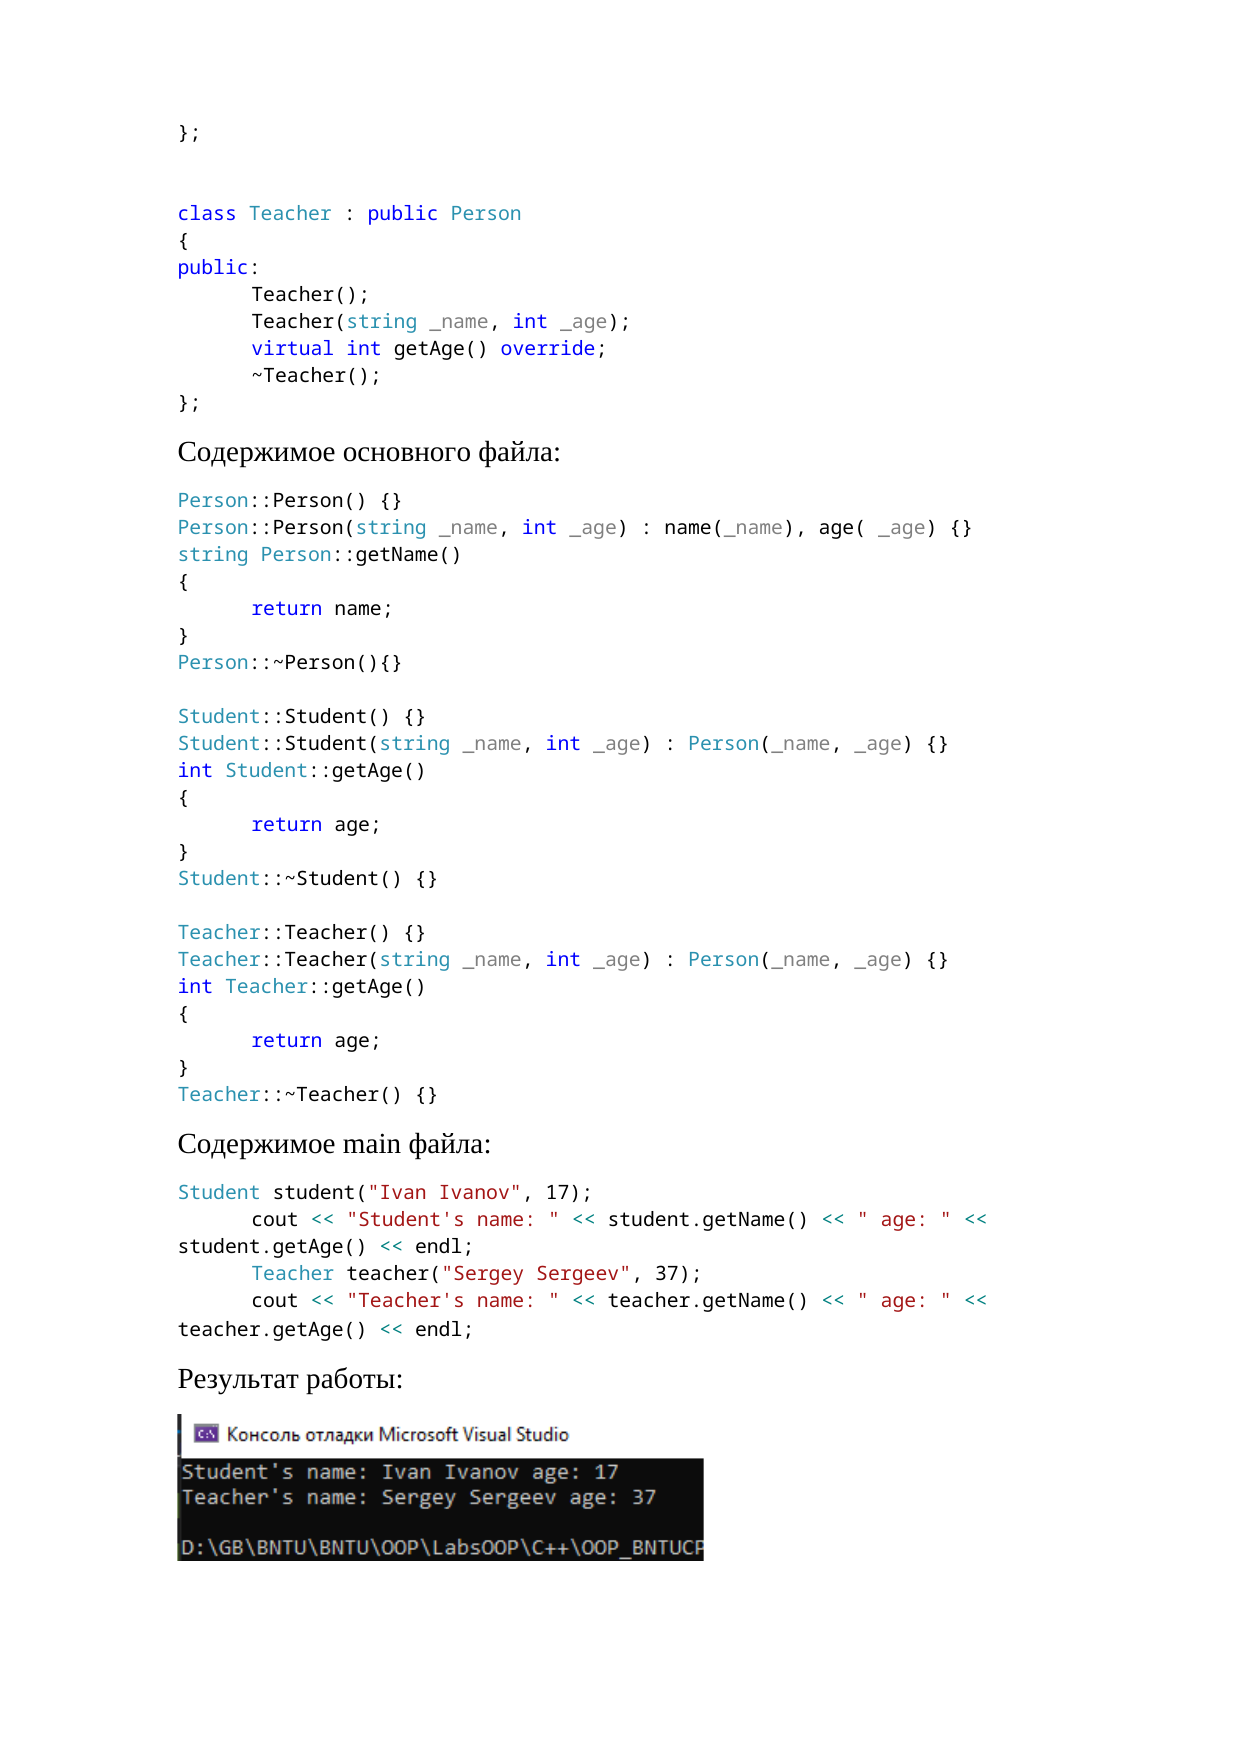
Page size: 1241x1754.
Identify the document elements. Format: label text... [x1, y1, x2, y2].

text Student::Student(string _name, int _age) : Person(_name, _age) {} [177, 729, 1152, 756]
text Teacher(string _name, int _age); [177, 307, 1152, 334]
text virtual int getAge() override; [177, 334, 1152, 361]
text return age; [177, 1026, 1152, 1053]
picture [177, 1414, 704, 1561]
text }; [177, 388, 1152, 415]
text cout << "Teacher's name: " << teacher.getName() << " age: " << teacher.getAge() << endl; [177, 1286, 1152, 1342]
text class Teacher : public Person [177, 199, 1152, 226]
text } [177, 1053, 1152, 1080]
text return name; [177, 594, 1152, 621]
text { [177, 226, 1152, 253]
text ~Teacher(); [177, 361, 1152, 388]
text string Person::getName() [177, 540, 1152, 567]
text } [177, 621, 1152, 648]
text Содержимое основного файла: [177, 434, 1152, 467]
text return age; [177, 810, 1152, 837]
text Student::Student() {} [177, 702, 1152, 729]
text int Teacher::getAge() [177, 972, 1152, 999]
text Student student("Ivan Ivanov", 17); [177, 1178, 1152, 1206]
text } [177, 837, 1152, 864]
text Teacher::Teacher(string _name, int _age) : Person(_name, _age) {} [177, 945, 1152, 972]
text Student::~Student() {} [177, 864, 1152, 891]
text }; [177, 118, 1152, 145]
text Teacher::Teacher() {} [177, 918, 1152, 945]
text Содержимое main файла: [177, 1126, 1152, 1159]
text Person::~Person(){} [177, 648, 1152, 675]
text Person::Person() {} [177, 486, 1152, 513]
text { [177, 999, 1152, 1026]
text cout << "Student's name: " << student.getName() << " age: " << student.getAge() << endl; [177, 1206, 1152, 1259]
text Результат работы: [177, 1361, 1152, 1395]
text int Student::getAge() [177, 756, 1152, 783]
text Teacher teacher("Sergey Sergeev", 37); [177, 1259, 1152, 1286]
text public: [177, 253, 1152, 280]
text Teacher::~Teacher() {} [177, 1080, 1152, 1107]
text Person::Person(string _name, int _age) : name(_name), age( _age) {} [177, 513, 1152, 540]
text Teacher(); [177, 280, 1152, 307]
text { [177, 567, 1152, 594]
text { [177, 783, 1152, 810]
